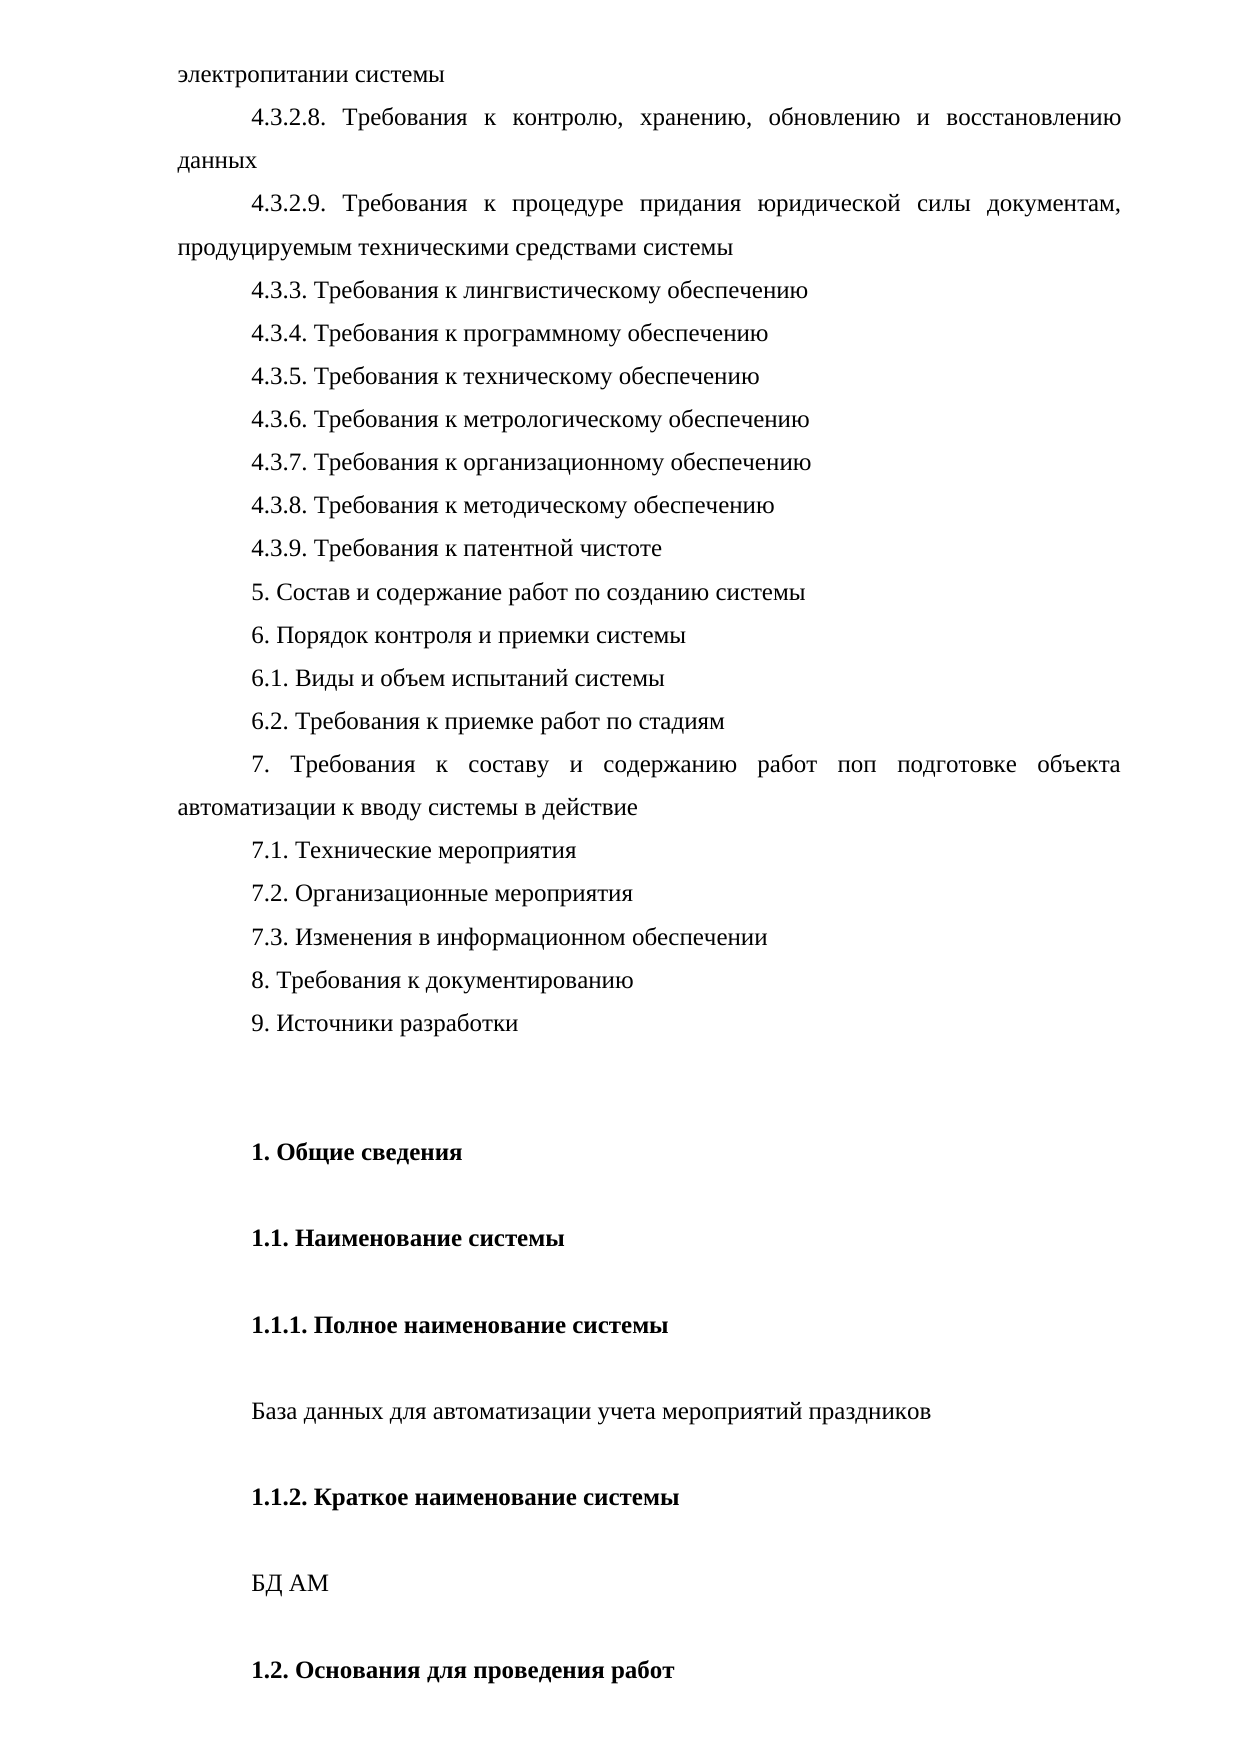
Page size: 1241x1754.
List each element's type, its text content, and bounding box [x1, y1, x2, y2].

text 4.3.4. Требования к программному обеспечению [177, 318, 1122, 347]
text 4.3.3. Требования к лингвистическому обеспечению [177, 275, 1122, 303]
text 4.3.5. Требования к техническому обеспечению [177, 361, 1122, 390]
text База данных для автоматизации учета мероприятий праздников [177, 1396, 1122, 1425]
text 1.1.1. Полное наименование системы [177, 1310, 1122, 1338]
text 9. Источники разработки [177, 1008, 1122, 1037]
text 7.2. Организационные мероприятия [177, 878, 1122, 907]
text 6.1. Виды и объем испытаний системы [177, 663, 1122, 692]
text 6.2. Требования к приемке работ по стадиям [177, 706, 1122, 735]
text 7.1. Технические мероприятия [177, 835, 1122, 864]
text 1.1. Наименование системы [177, 1223, 1122, 1252]
text 4.3.8. Требования к методическому обеспечению [177, 490, 1122, 519]
text БД АМ [177, 1568, 1122, 1597]
text 4.3.2.7. Требования к защите данных от разрушений при авариях и сбоях в электропитании системы [177, 59, 1122, 88]
text 8. Требования к документированию [177, 965, 1122, 993]
text 5. Состав и содержание работ по созданию системы [177, 577, 1122, 605]
text 7. Требования к составу и содержанию работ поп подготовке объекта автоматизации к вводу системы в действие [177, 749, 1122, 821]
text 4.3.7. Требования к организационному обеспечению [177, 447, 1122, 476]
text 1.2. Основания для проведения работ [177, 1655, 1122, 1683]
text 7.3. Изменения в информационном обеспечении [177, 922, 1122, 950]
text 4.3.2.8. Требования к контролю, хранению, обновлению и восстановлению данных [177, 102, 1122, 174]
text 1. Общие сведения [177, 1137, 1122, 1166]
text 1.1.2. Краткое наименование системы [177, 1482, 1122, 1511]
text 4.3.6. Требования к метрологическому обеспечению [177, 404, 1122, 433]
text 4.3.2.9. Требования к процедуре придания юридической силы документам, продуцируемым техническими средствами системы [177, 188, 1122, 260]
text 4.3.9. Требования к патентной чистоте [177, 533, 1122, 562]
text 6. Порядок контроля и приемки системы [177, 620, 1122, 648]
